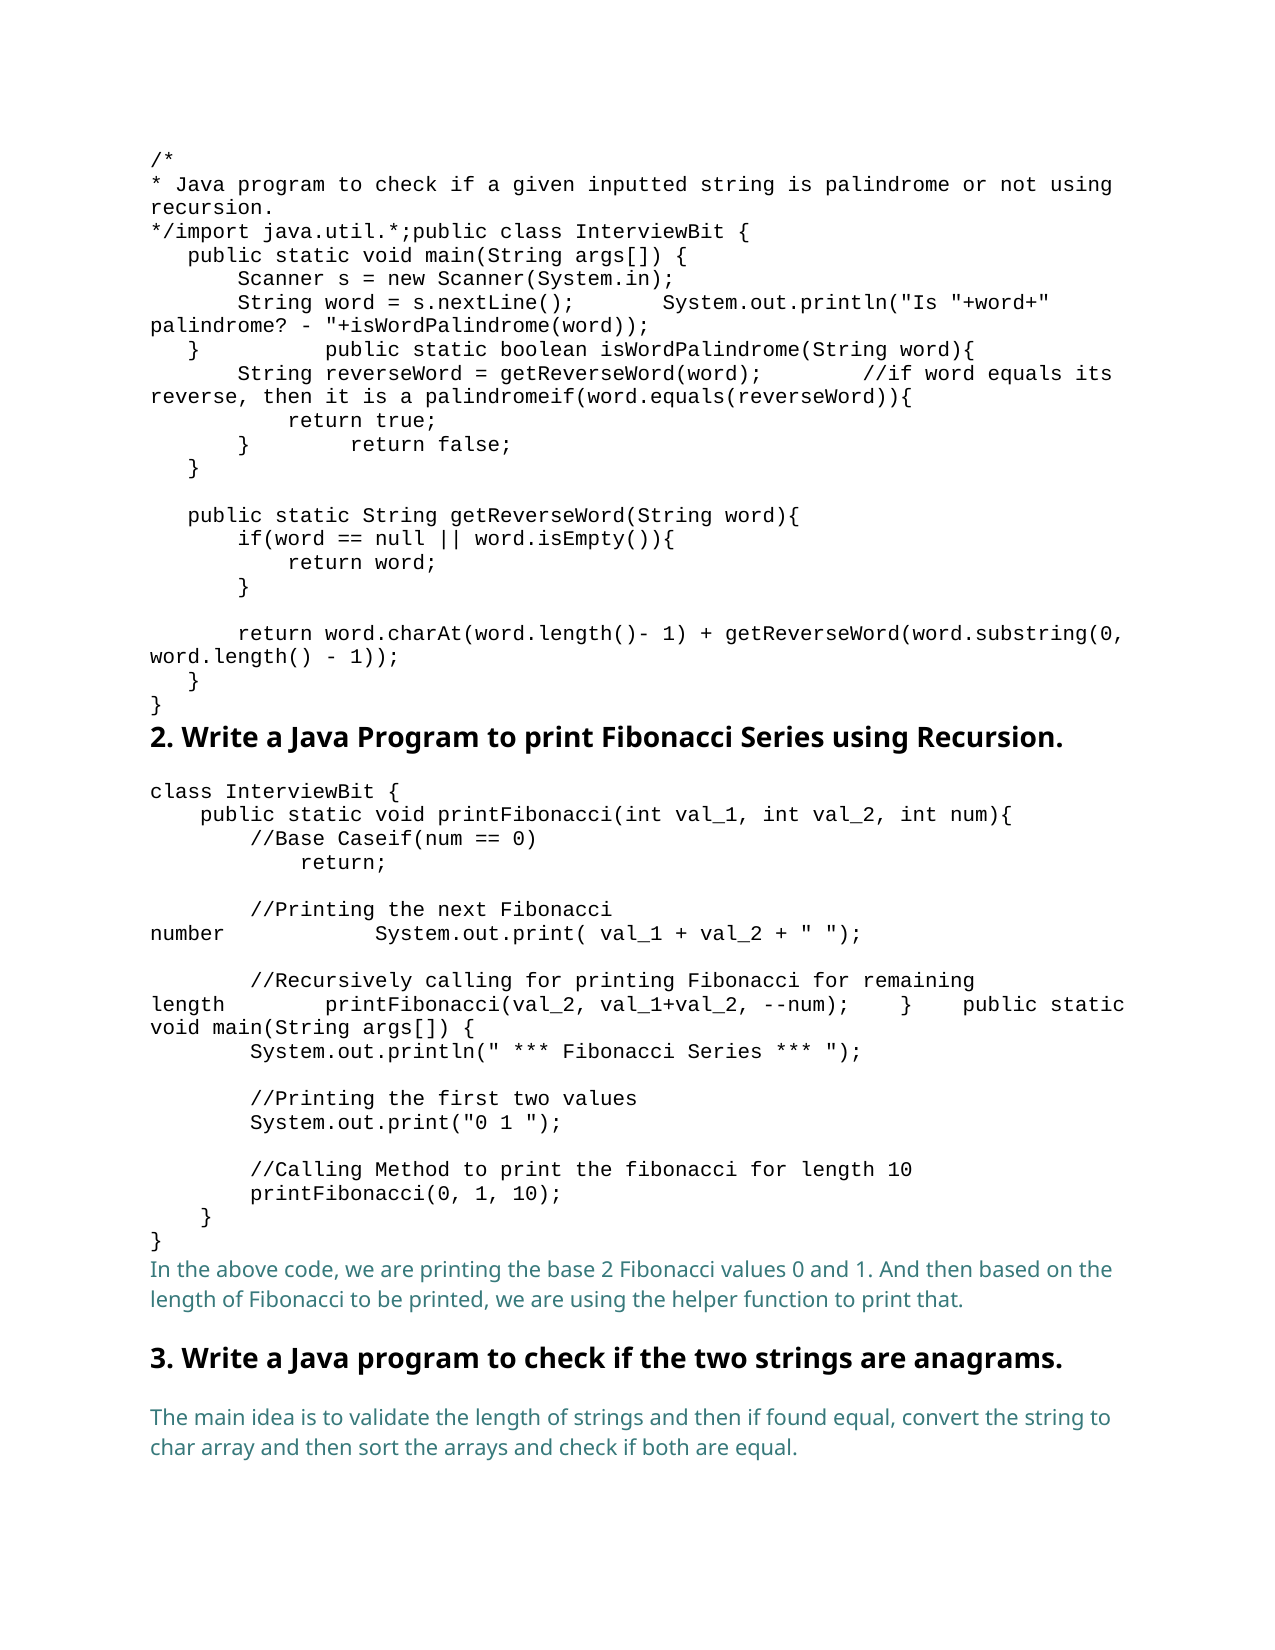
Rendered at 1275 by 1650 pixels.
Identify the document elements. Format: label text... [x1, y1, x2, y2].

text In the above code, we are printing the base 2 Fibonacci values 0 and 1. And then based on the length of Fibonacci to be printed, we are using the helper function to print that. [150, 1254, 1125, 1313]
subtitle 2. Write a Java Program to print Fibonacci Series using Recursion. [150, 717, 1125, 756]
text The main idea is to validate the length of strings and then if found equal, convert the string to char array and then sort the arrays and check if both are equal. [150, 1402, 1125, 1461]
text /* * Java program to check if a given inputted string is palindrome or not using recursion. */import java.util.*;public class InterviewBit { public static void main(String args[]) { Scanner s = new Scanner(System.in); String word = s.nextLine(); System.out.println("Is "+word+" palindrome? - "+isWordPalindrome(word)); } public static boolean isWordPalindrome(String word){ String reverseWord = getReverseWord(word); //if word equals its reverse, then it is a palindromeif(word.equals(reverseWord)){ return true; } return false; } public static String getReverseWord(String word){ if(word == null || word.isEmpty()){ return word; } return word.charAt(word.length()- 1) + getReverseWord(word.substring(0, word.length() - 1)); } } [150, 150, 1125, 717]
text class InterviewBit { public static void printFibonacci(int val_1, int val_2, int num){ //Base Caseif(num == 0) return; //Printing the next Fibonacci number System.out.print( val_1 + val_2 + " "); //Recursively calling for printing Fibonacci for remaining length printFibonacci(val_2, val_1+val_2, --num); } public static void main(String args[]) { System.out.println(" *** Fibonacci Series *** "); //Printing the first two values System.out.print("0 1 "); //Calling Method to print the fibonacci for length 10 printFibonacci(0, 1, 10); } } [150, 781, 1125, 1254]
subtitle 3. Write a Java program to check if the two strings are anagrams. [150, 1338, 1125, 1377]
